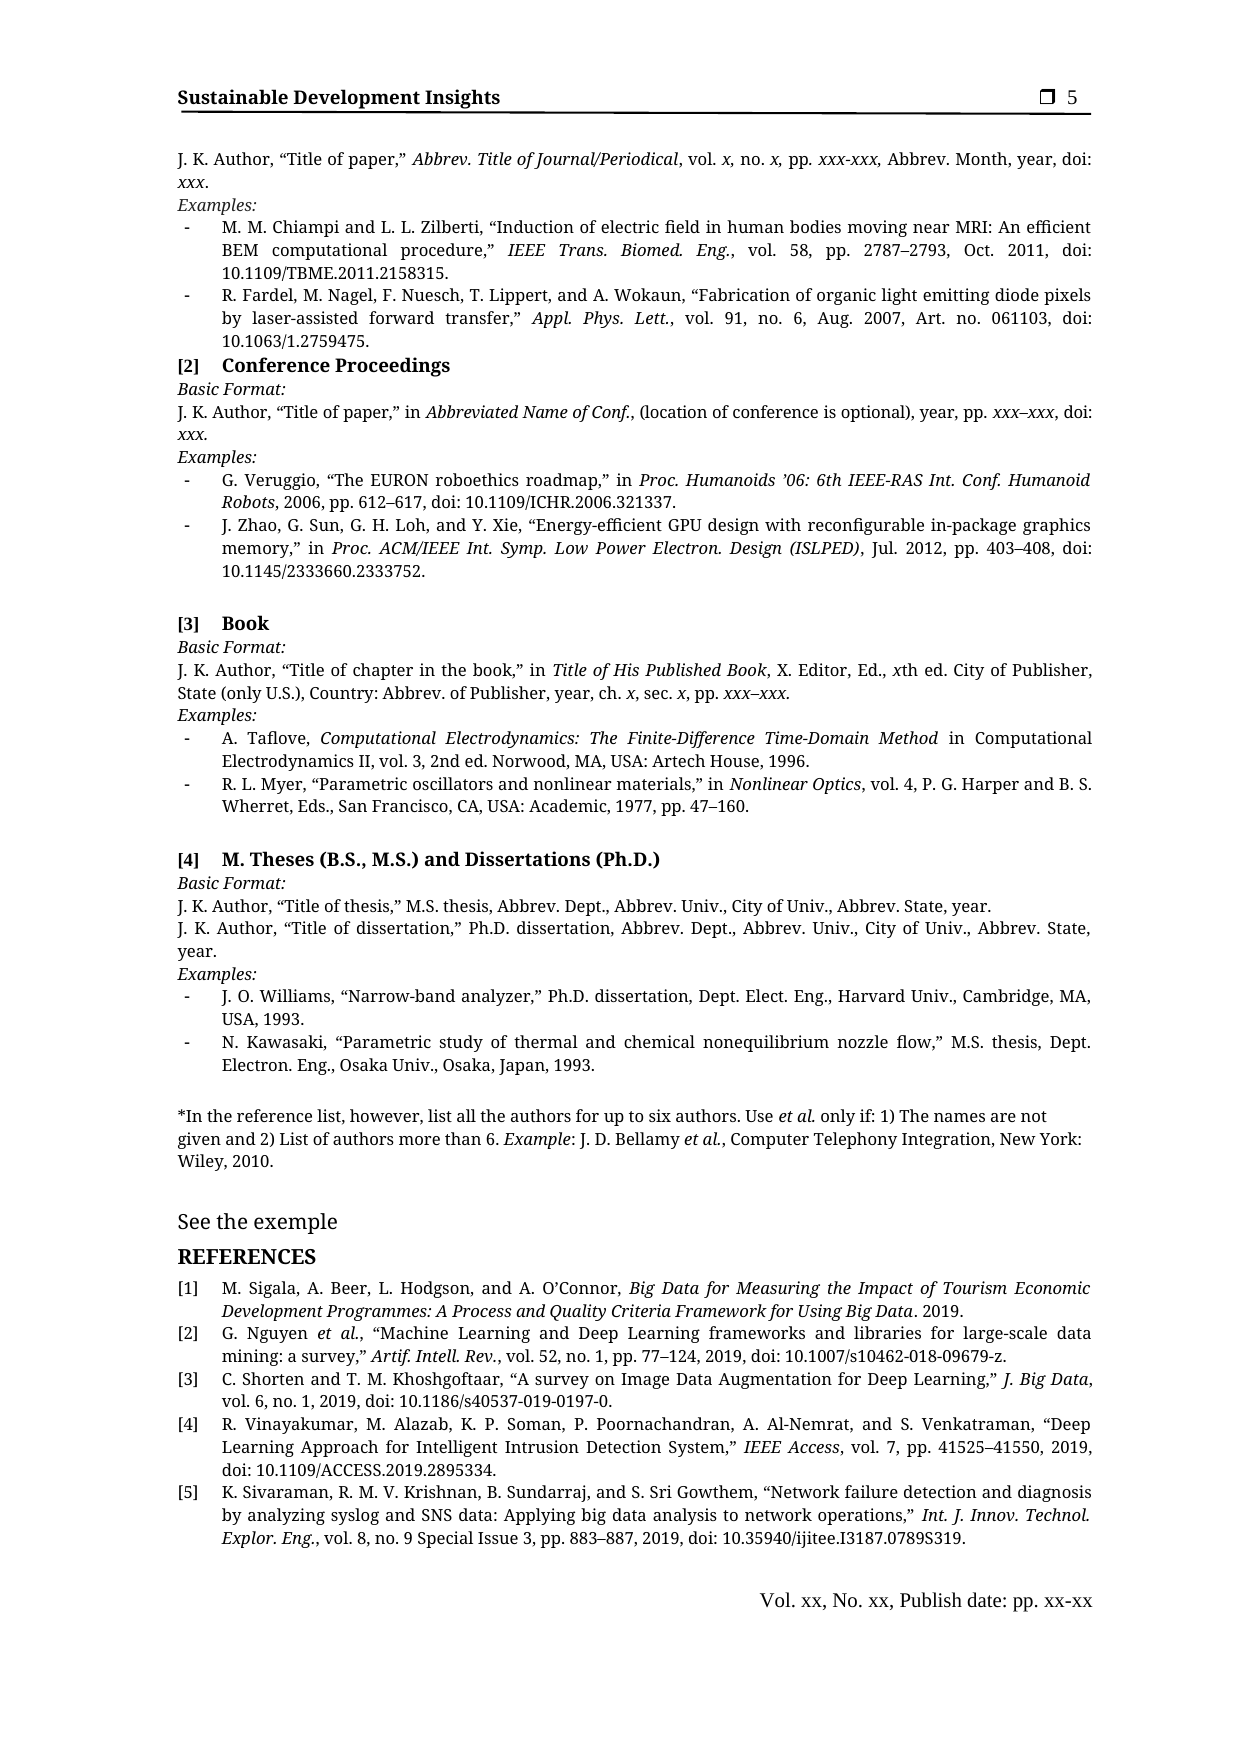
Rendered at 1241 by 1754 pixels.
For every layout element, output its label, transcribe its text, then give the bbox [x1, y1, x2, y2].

list G. Veruggio, “The EURON roboethics roadmap,” in Proc. Humanoids ’06: 6th IEEE-RAS Int. Conf. Humanoid Robots, 2006, pp. 612–617, doi: 10.1109/ICHR.2006.321337. [184, 468, 1092, 514]
text Basic Format: [177, 636, 1092, 659]
text Basic Format: [177, 378, 1092, 400]
text [1] M. Sigala, A. Beer, L. Hodgson, and A. O’Connor, Big Data for Measuring the Impact of Tourism Economic Development Programmes: A Process and Quality Criteria Framework for Using Big Data. 2019. [177, 1277, 1092, 1322]
text Examples: [177, 446, 1092, 468]
text REFERENCES [177, 1242, 1092, 1270]
list Conference Proceedings [177, 352, 1092, 378]
text Examples: [177, 193, 1092, 216]
text Basic Format: [177, 872, 1092, 894]
text [2] G. Nguyen et al., “Machine Learning and Deep Learning frameworks and libraries for large-scale data mining: a survey,” Artif. Intell. Rev., vol. 52, no. 1, pp. 77–124, 2019, doi: 10.1007/s10462-018-09679-z. [177, 1322, 1092, 1367]
list J. O. Williams, “Narrow-band analyzer,” Ph.D. dissertation, Dept. Elect. Eng., Harvard Univ., Cambridge, MA, USA, 1993. [184, 985, 1092, 1031]
text J. K. Author, “Title of thesis,” M.S. thesis, Abbrev. Dept., Abbrev. Univ., City of Univ., Abbrev. State, year. [177, 894, 1092, 917]
text J. K. Author, “Title of chapter in the book,” in Title of His Published Book, X. Editor, Ed., xth ed. City of Publisher, State (only U.S.), Country: Abbrev. of Publisher, year, ch. x, sec. x, pp. xxx–xxx. [177, 659, 1092, 704]
list N. Kawasaki, “Parametric study of thermal and chemical nonequilibrium nozzle flow,” M.S. thesis, Dept. Electron. Eng., Osaka Univ., Osaka, Japan, 1993. [184, 1031, 1092, 1076]
list R. Fardel, M. Nagel, F. Nuesch, T. Lippert, and A. Wokaun, “Fabrication of organic light emitting diode pixels by laser-assisted forward transfer,” Appl. Phys. Lett., vol. 91, no. 6, Aug. 2007, Art. no. 061103, doi: 10.1063/1.2759475. [184, 284, 1092, 352]
text Examples: [177, 962, 1092, 985]
list J. Zhao, G. Sun, G. H. Loh, and Y. Xie, “Energy-efficient GPU design with reconfigurable in-package graphics memory,” in Proc. ACM/IEEE Int. Symp. Low Power Electron. Design (ISLPED), Jul. 2012, pp. 403–408, doi: 10.1145/2333660.2333752. [184, 514, 1092, 582]
text [5] K. Sivaraman, R. M. V. Krishnan, B. Sundarraj, and S. Sri Gowthem, “Network failure detection and diagnosis by analyzing syslog and SNS data: Applying big data analysis to network operations,” Int. J. Innov. Technol. Explor. Eng., vol. 8, no. 9 Special Issue 3, pp. 883–887, 2019, doi: 10.35940/ijitee.I3187.0789S319. [177, 1481, 1092, 1549]
text J. K. Author, “Title of paper,” Abbrev. Title of Journal/Periodical, vol. x, no. x, pp. xxx-xxx, Abbrev. Month, year, doi: xxx. [177, 148, 1092, 193]
text [3] C. Shorten and T. M. Khoshgoftaar, “A survey on Image Data Augmentation for Deep Learning,” J. Big Data, vol. 6, no. 1, 2019, doi: 10.1186/s40537-019-0197-0. [177, 1367, 1092, 1413]
text *In the reference list, however, list all the authors for up to six authors. Use et al. only if: 1) The names are not given and 2) List of authors more than 6. Example: J. D. Bellamy et al., Computer Telephony Integration, New York: Wiley, 2010. [177, 1104, 1092, 1172]
list Book [177, 610, 1092, 636]
list M. Theses (B.S., M.S.) and Dissertations (Ph.D.) [177, 846, 1092, 872]
list A. Taflove, Computational Electrodynamics: The Finite-Difference Time-Domain Method in Computational Electrodynamics II, vol. 3, 2nd ed. Norwood, MA, USA: Artech House, 1996. [184, 727, 1092, 772]
text Examples: [177, 704, 1092, 727]
text J. K. Author, “Title of dissertation,” Ph.D. dissertation, Abbrev. Dept., Abbrev. Univ., City of Univ., Abbrev. State, year. [177, 917, 1092, 962]
text [4] R. Vinayakumar, M. Alazab, K. P. Soman, P. Poornachandran, A. Al-Nemrat, and S. Venkatraman, “Deep Learning Approach for Intelligent Intrusion Detection System,” IEEE Access, vol. 7, pp. 41525–41550, 2019, doi: 10.1109/ACCESS.2019.2895334. [177, 1413, 1092, 1481]
list M. M. Chiampi and L. L. Zilberti, “Induction of electric field in human bodies moving near MRI: An efficient BEM computational procedure,” IEEE Trans. Biomed. Eng., vol. 58, pp. 2787–2793, Oct. 2011, doi: 10.1109/TBME.2011.2158315. [184, 216, 1092, 284]
text J. K. Author, “Title of paper,” in Abbreviated Name of Conf., (location of conference is optional), year, pp. xxx–xxx, doi: xxx. [177, 400, 1092, 446]
text See the exemple [177, 1207, 1092, 1236]
list R. L. Myer, “Parametric oscillators and nonlinear materials,” in Nonlinear Optics, vol. 4, P. G. Harper and B. S. Wherret, Eds., San Francisco, CA, USA: Academic, 1977, pp. 47–160. [184, 772, 1092, 818]
